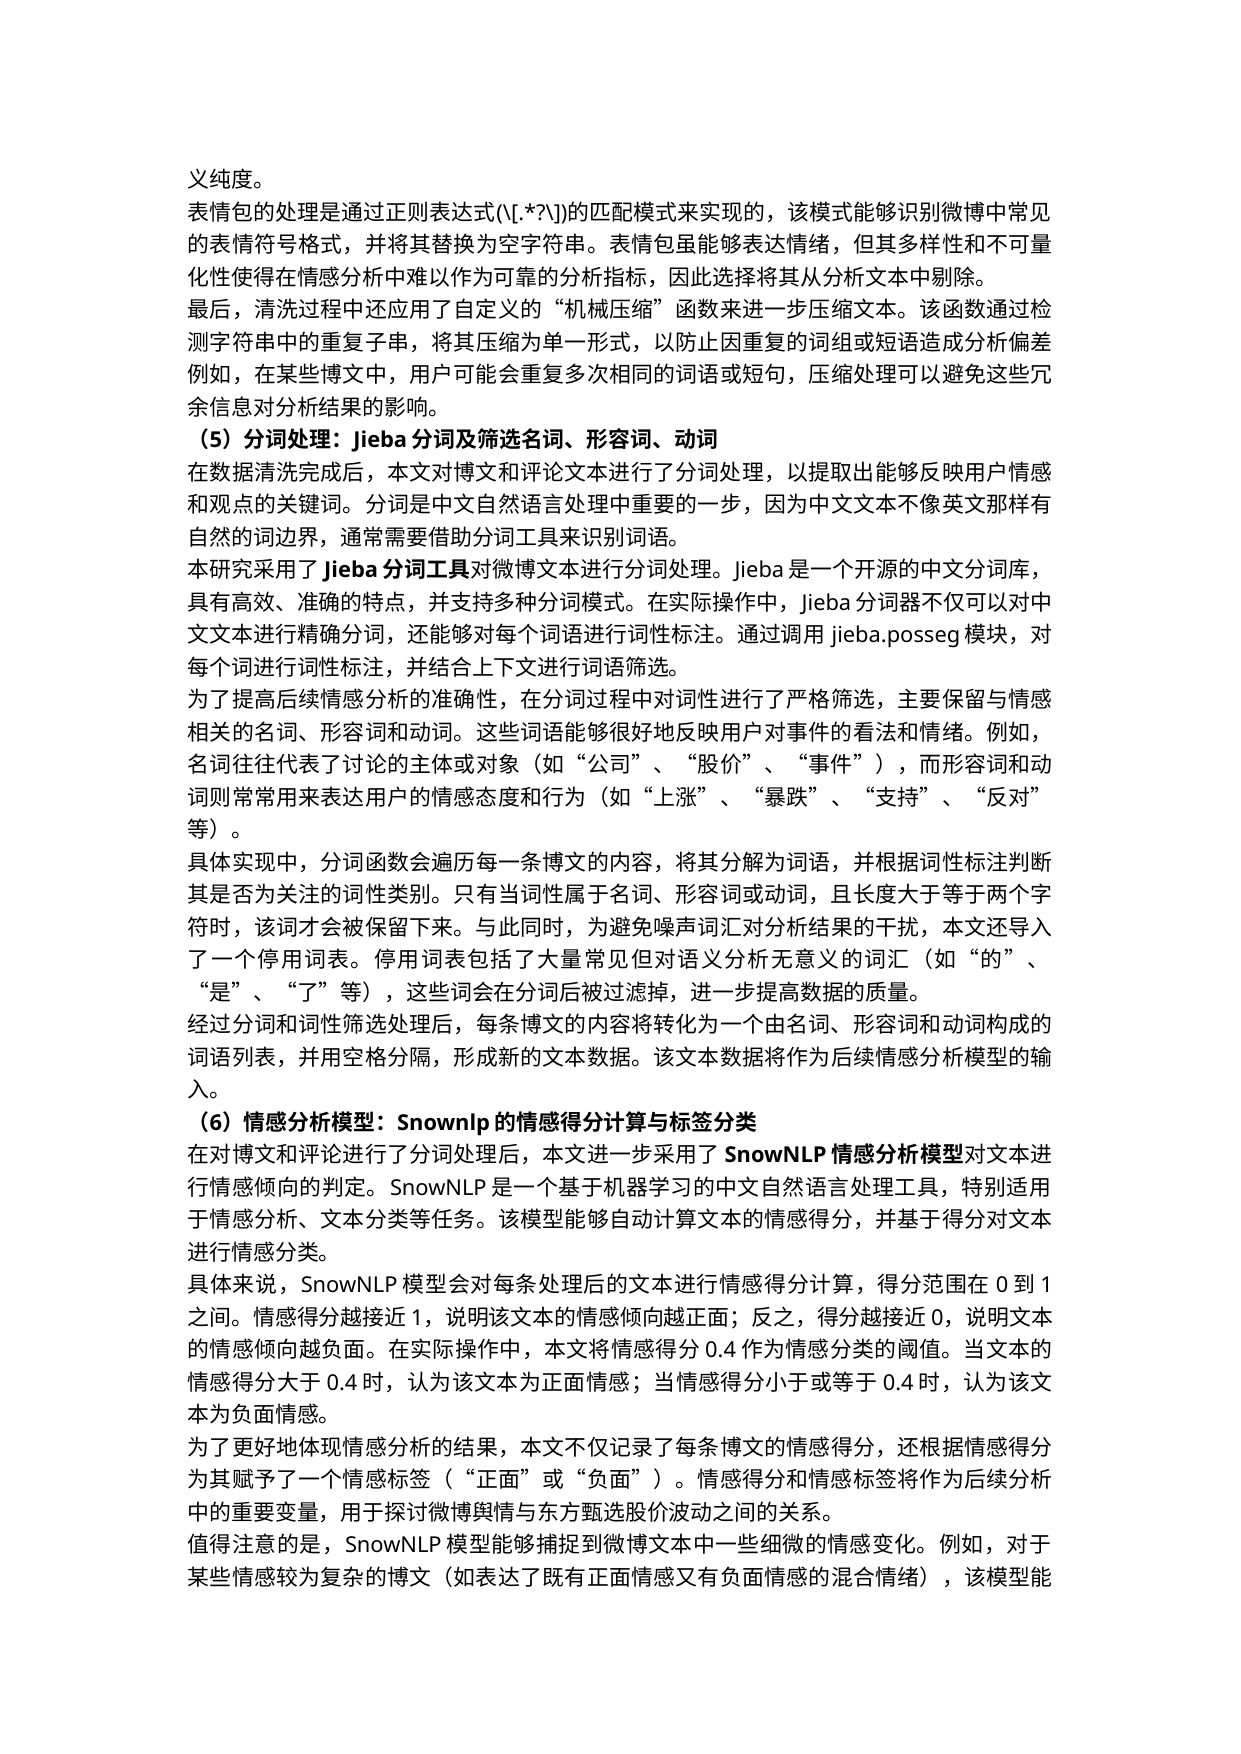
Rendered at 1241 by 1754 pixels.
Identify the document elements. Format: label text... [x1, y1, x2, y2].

text 为了提高后续情感分析的准确性，在分词过程中对词性进行了严格筛选，主要保留与情感相关的名词、形容词和动词。这些词语能够很好地反映用户对事件的看法和情绪。例如，名词往往代表了讨论的主体或对象（如“公司”、“股价”、“事件”），而形容词和动词则常常用来表达用户的情感态度和行为（如“上涨”、“暴跌”、“支持”、“反对”等）。 [187, 682, 1053, 844]
text 具体实现中，分词函数会遍历每一条博文的内容，将其分解为词语，并根据词性标注判断其是否为关注的词性类别。只有当词性属于名词、形容词或动词，且长度大于等于两个字符时，该词才会被保留下来。与此同时，为避免噪声词汇对分析结果的干扰，本文还导入了一个停用词表。停用词表包括了大量常见但对语义分析无意义的词汇（如“的”、“是”、“了”等），这些词会在分词后被过滤掉，进一步提高数据的质量。 [187, 844, 1053, 1007]
text 在数据清洗完成后，本文对博文和评论文本进行了分词处理，以提取出能够反映用户情感和观点的关键词。分词是中文自然语言处理中重要的一步，因为中文文本不像英文那样有自然的词边界，通常需要借助分词工具来识别词语。 [187, 454, 1053, 552]
text （5）分词处理：Jieba分词及筛选名词、形容词、动词 [187, 422, 1053, 454]
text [187, 1527, 1053, 1592]
text 为了更好地体现情感分析的结果，本文不仅记录了每条博文的情感得分，还根据情感得分为其赋予了一个情感标签（“正面”或“负面”）。情感得分和情感标签将作为后续分析中的重要变量，用于探讨微博舆情与东方甄选股价波动之间的关系。 [187, 1429, 1053, 1527]
text 最后，清洗过程中还应用了自定义的“机械压缩”函数来进一步压缩文本。该函数通过检测字符串中的重复子串，将其压缩为单一形式，以防止因重复的词组或短语造成分析偏差。例如，在某些博文中，用户可能会重复多次相同的词语或短句，压缩处理可以避免这些冗余信息对分析结果的影响。 [187, 292, 1053, 422]
text 经过分词和词性筛选处理后，每条博文的内容将转化为一个由名词、形容词和动词构成的词语列表，并用空格分隔，形成新的文本数据。该文本数据将作为后续情感分析模型的输入。 [187, 1007, 1053, 1104]
text 在对博文和评论进行了分词处理后，本文进一步采用了SnowNLP情感分析模型对文本进行情感倾向的判定。SnowNLP是一个基于机器学习的中文自然语言处理工具，特别适用于情感分析、文本分类等任务。该模型能够自动计算文本的情感得分，并基于得分对文本进行情感分类。 [187, 1137, 1053, 1267]
text 本研究采用了Jieba分词工具对微博文本进行分词处理。Jieba是一个开源的中文分词库，具有高效、准确的特点，并支持多种分词模式。在实际操作中，Jieba分词器不仅可以对中文文本进行精确分词，还能够对每个词语进行词性标注。通过调用jieba.posseg模块，对每个词进行词性标注，并结合上下文进行词语筛选。 [187, 552, 1053, 682]
text 具体来说，SnowNLP模型会对每条处理后的文本进行情感得分计算，得分范围在0到1之间。情感得分越接近1，说明该文本的情感倾向越正面；反之，得分越接近0，说明文本的情感倾向越负面。在实际操作中，本文将情感得分0.4作为情感分类的阈值。当文本的情感得分大于0.4时，认为该文本为正面情感；当情感得分小于或等于0.4时，认为该文本为负面情感。 [187, 1267, 1053, 1429]
text 表情包的处理是通过正则表达式(\[.*?\])的匹配模式来实现的，该模式能够识别微博中常见的表情符号格式，并将其替换为空字符串。表情包虽能够表达情绪，但其多样性和不可量化性使得在情感分析中难以作为可靠的分析指标，因此选择将其从分析文本中剔除。 [187, 194, 1053, 292]
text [187, 162, 1053, 194]
text （6）情感分析模型：Snownlp的情感得分计算与标签分类 [187, 1104, 1053, 1137]
